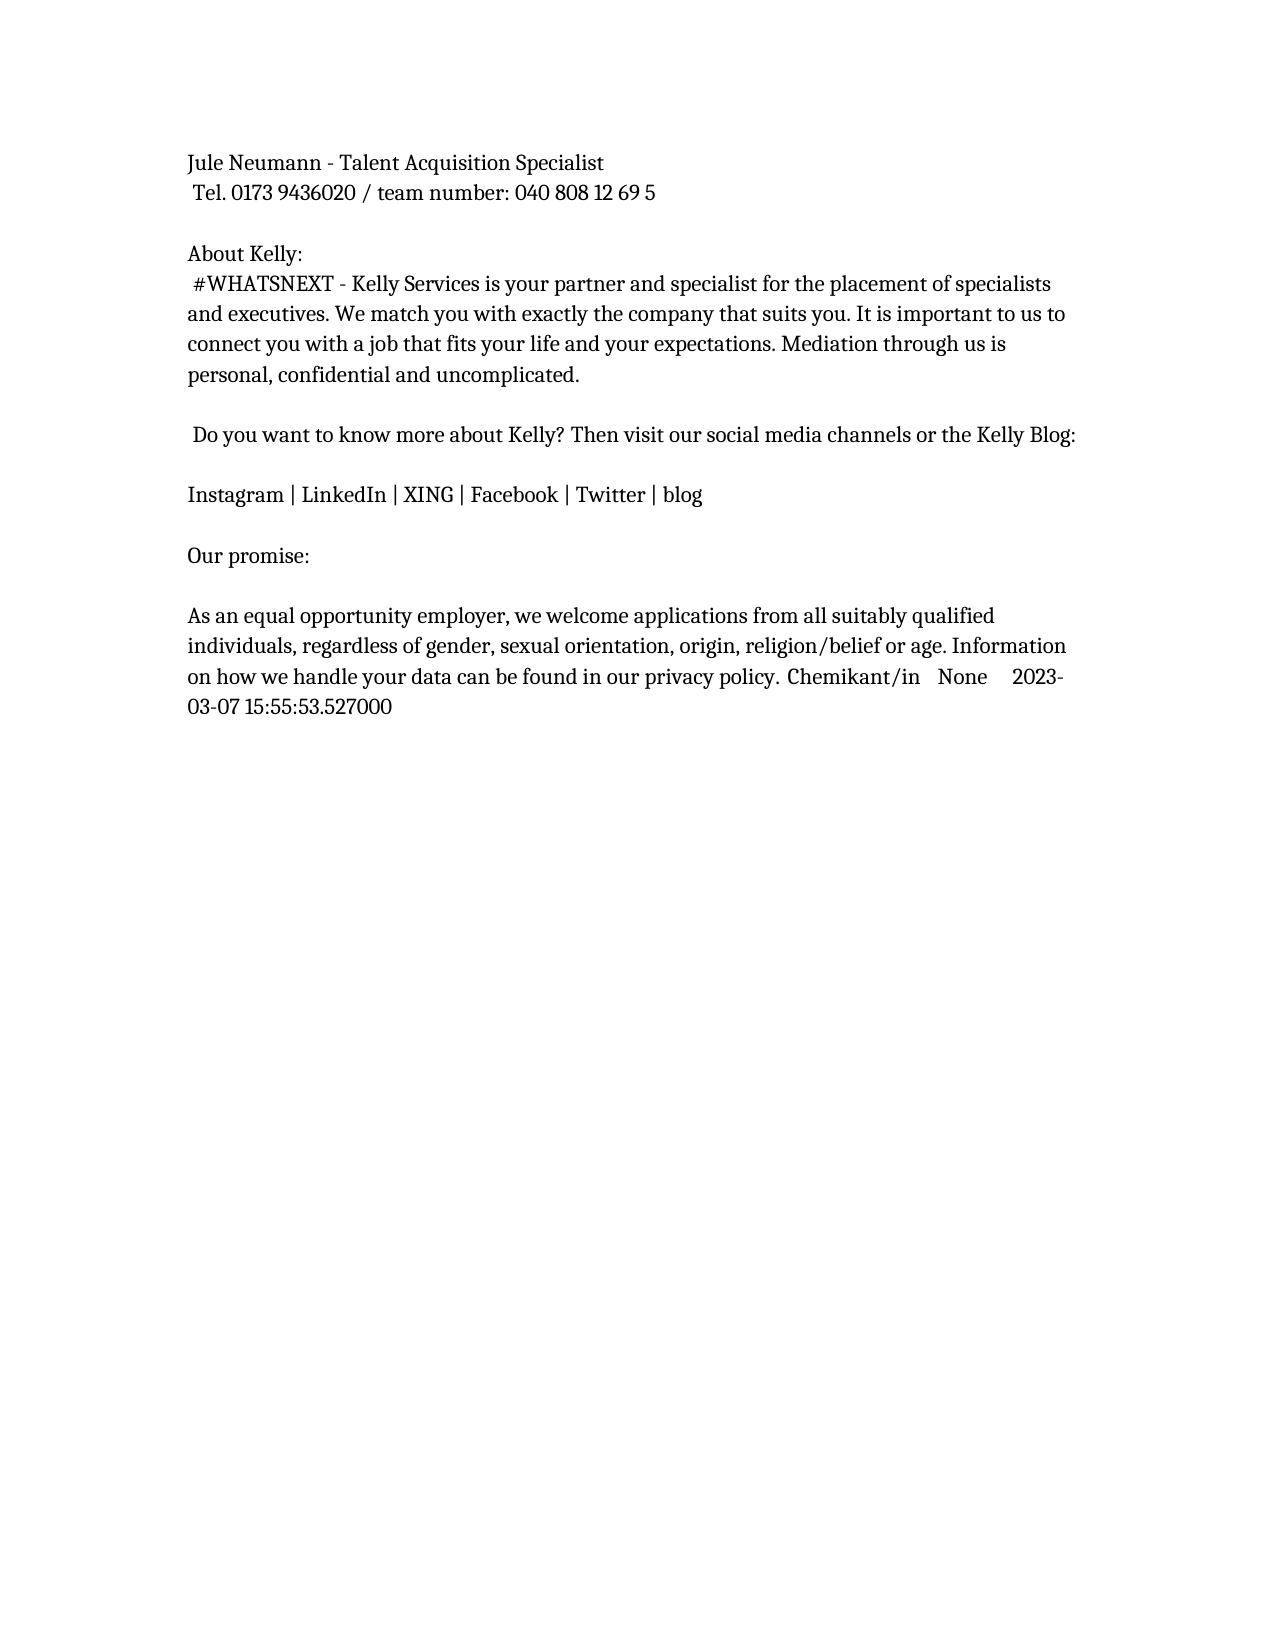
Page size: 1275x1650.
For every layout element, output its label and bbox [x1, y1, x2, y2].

text [187, 150, 1087, 750]
